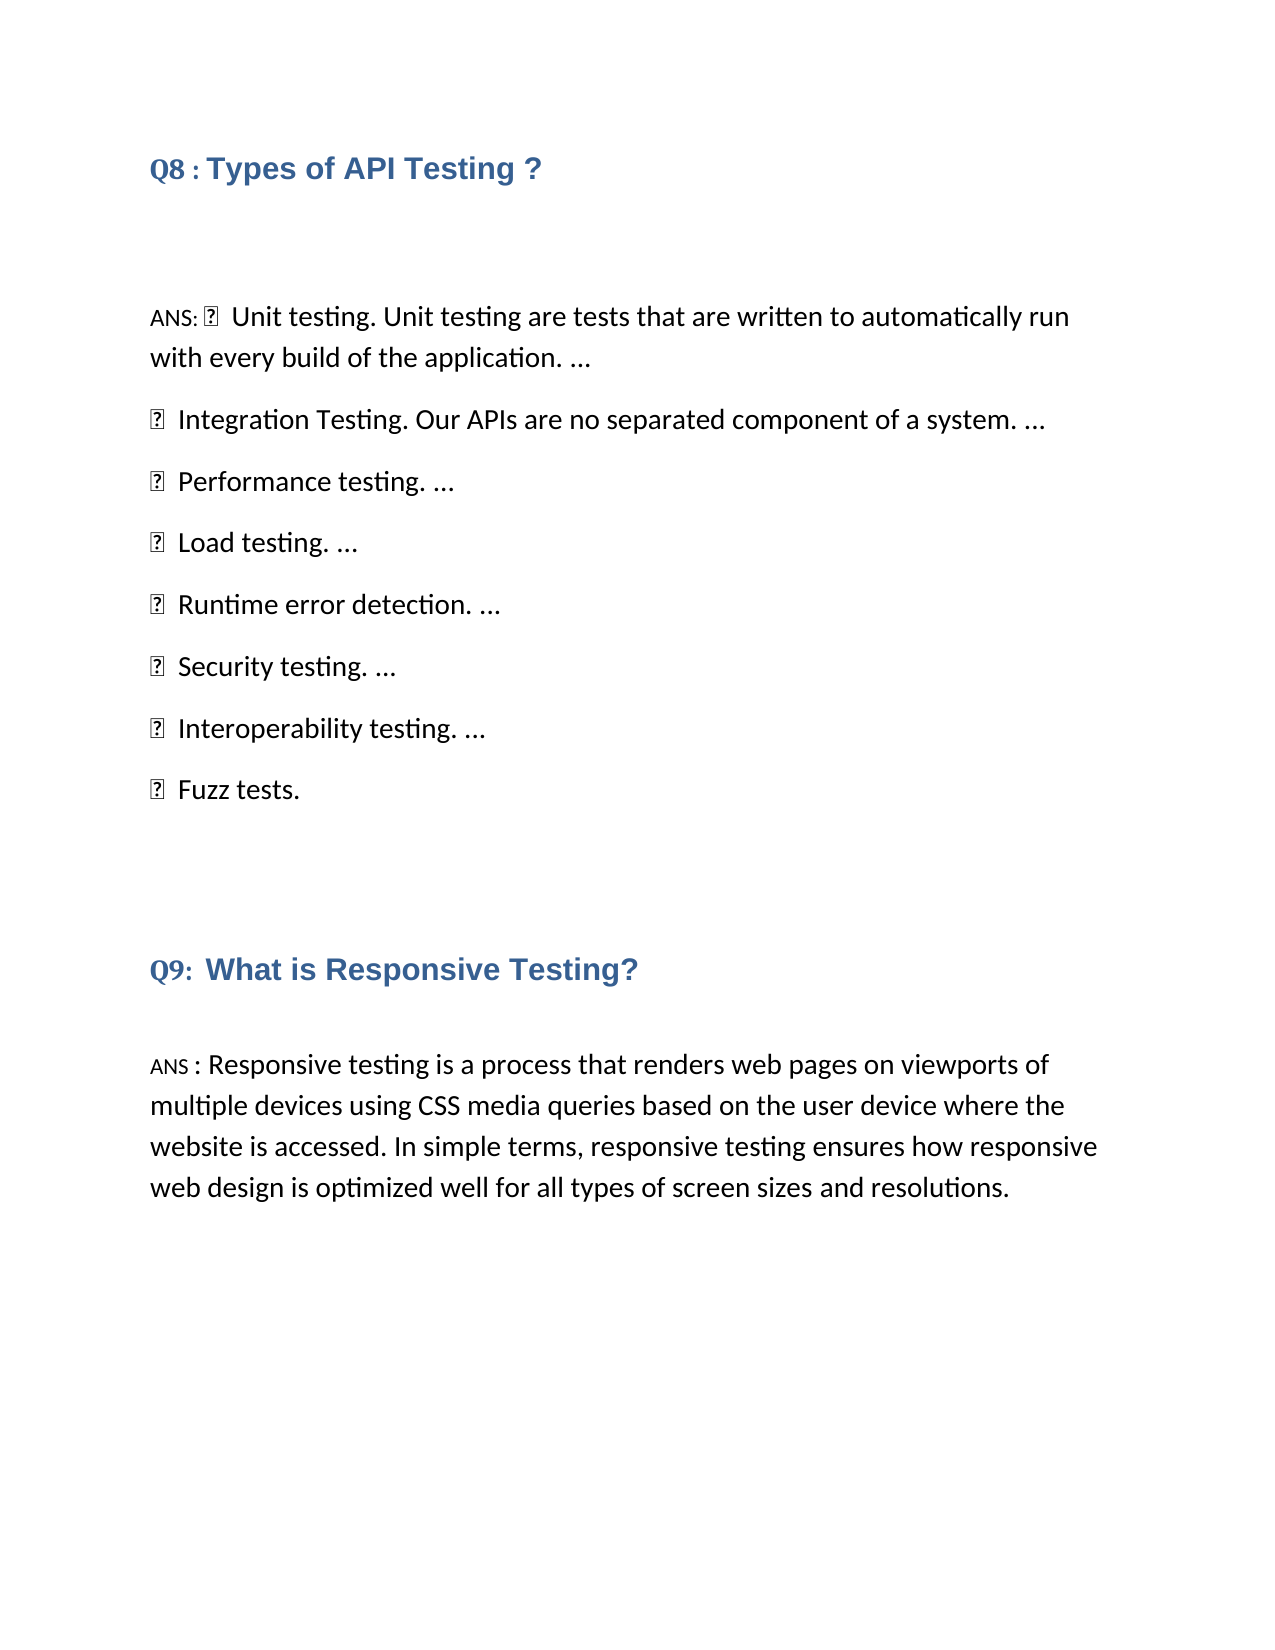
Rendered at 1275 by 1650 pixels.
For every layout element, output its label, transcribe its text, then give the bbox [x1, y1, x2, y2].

text  Integration Testing. Our APIs are no separated component of a system. ... [150, 401, 1125, 436]
subtitle Q9: What is Responsive Testing? [150, 951, 1125, 988]
text  Security testing. ... [150, 648, 1125, 683]
subtitle Q8 : Types of API Testing ? [150, 150, 1125, 187]
text  Interoperability testing. ... [150, 710, 1125, 745]
text  Load testing. ... [150, 524, 1125, 560]
text ANS : Responsive testing is a process that renders web pages on viewports of multiple devices using CSS media queries based on the user device where the website is accessed. In simple terms, responsive testing ensures how responsive web design is optimized well for all types of screen sizes and resolutions. [150, 1046, 1125, 1204]
text  Fuzz tests. [150, 771, 1125, 807]
text ANS:  Unit testing. Unit testing are tests that are written to automatically run with every build of the application. ... [150, 298, 1125, 375]
text  Runtime error detection. ... [150, 586, 1125, 622]
text  Performance testing. ... [150, 463, 1125, 498]
